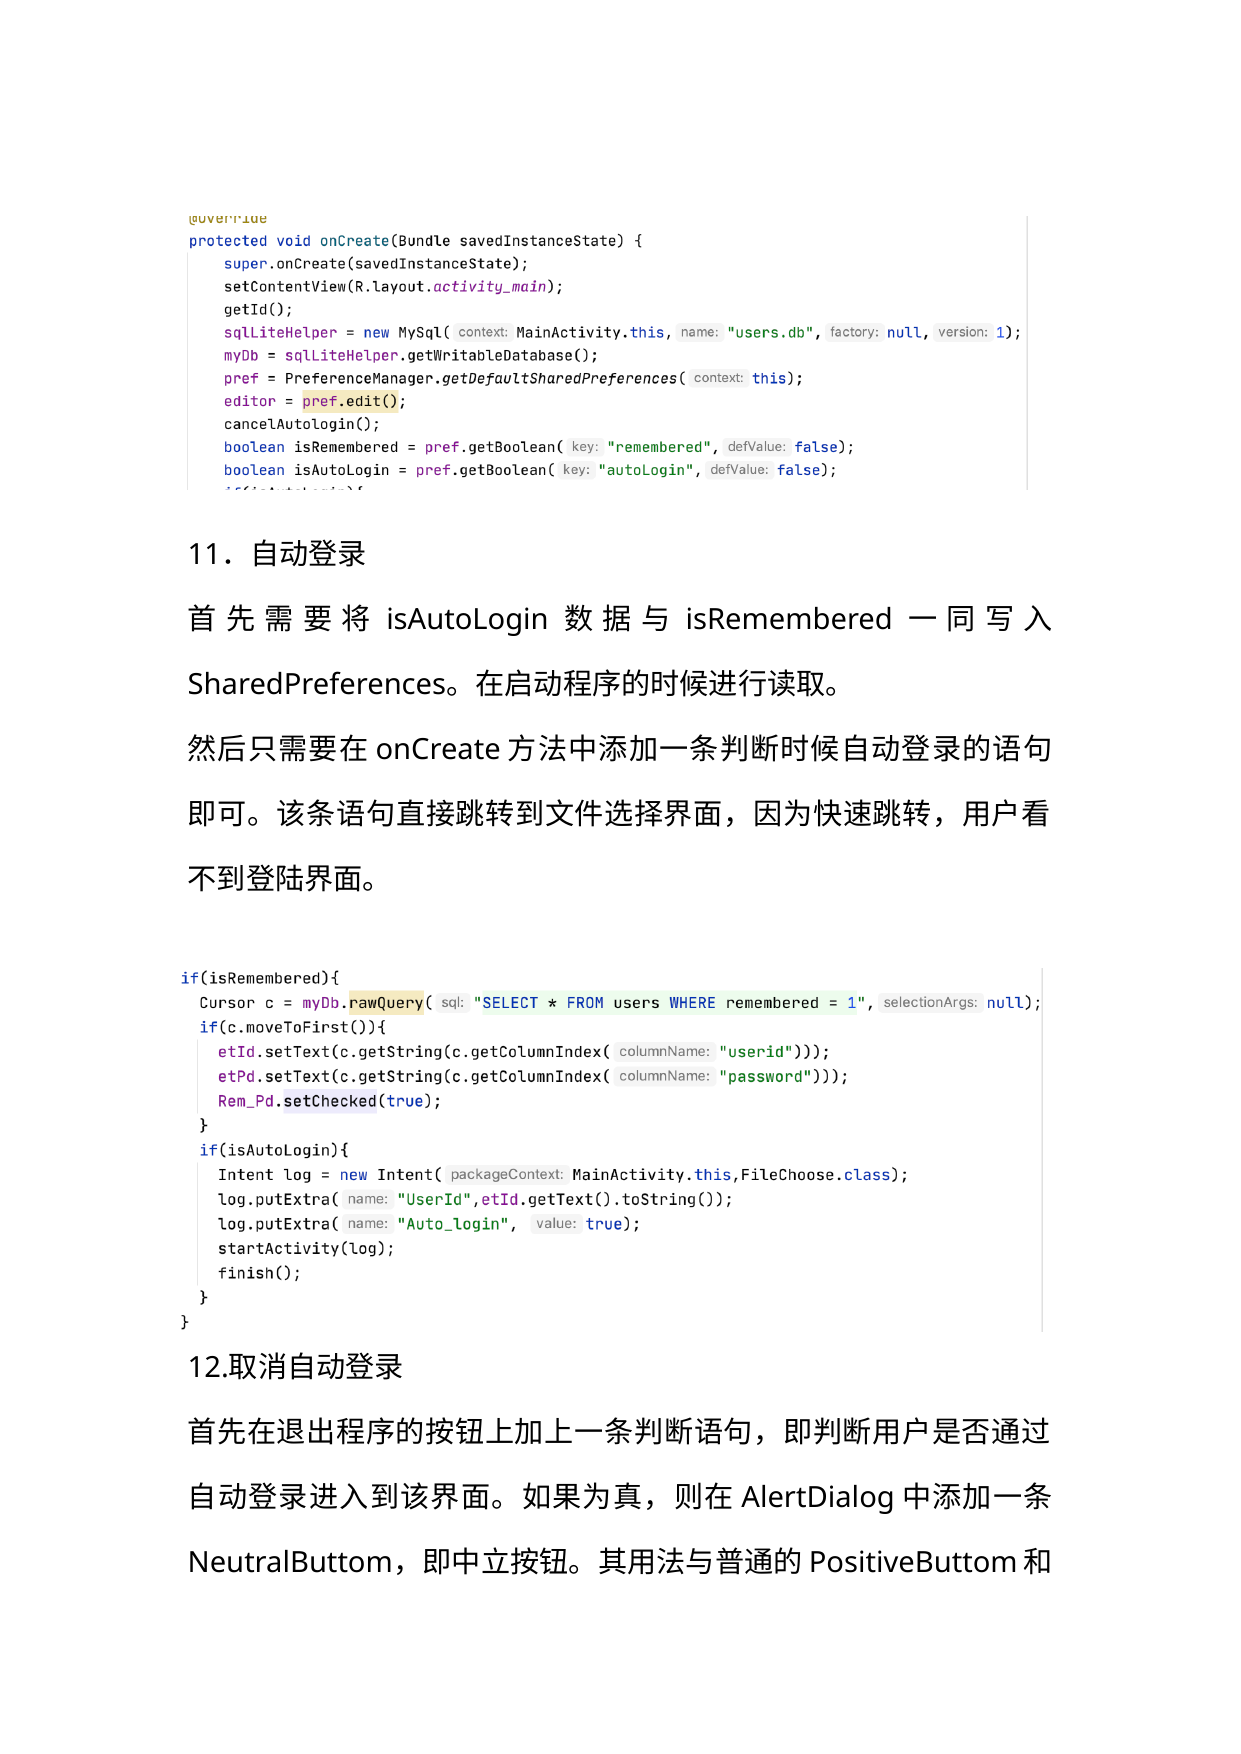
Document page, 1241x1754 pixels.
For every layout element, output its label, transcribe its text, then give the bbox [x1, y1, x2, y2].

text 然后只需要在onCreate方法中添加一条判断时候自动登录的语句即可。该条语句直接跳转到文件选择界面，因为快速跳转，用户看不到登陆界面。 [187, 714, 1053, 909]
text 首先需要将isAutoLogin数据与isRemembered一同写入SharedPreferences。在启动程序的时候进行读取。 [187, 584, 1053, 714]
picture [180, 968, 1045, 1332]
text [187, 1397, 1053, 1592]
picture [180, 216, 1045, 490]
